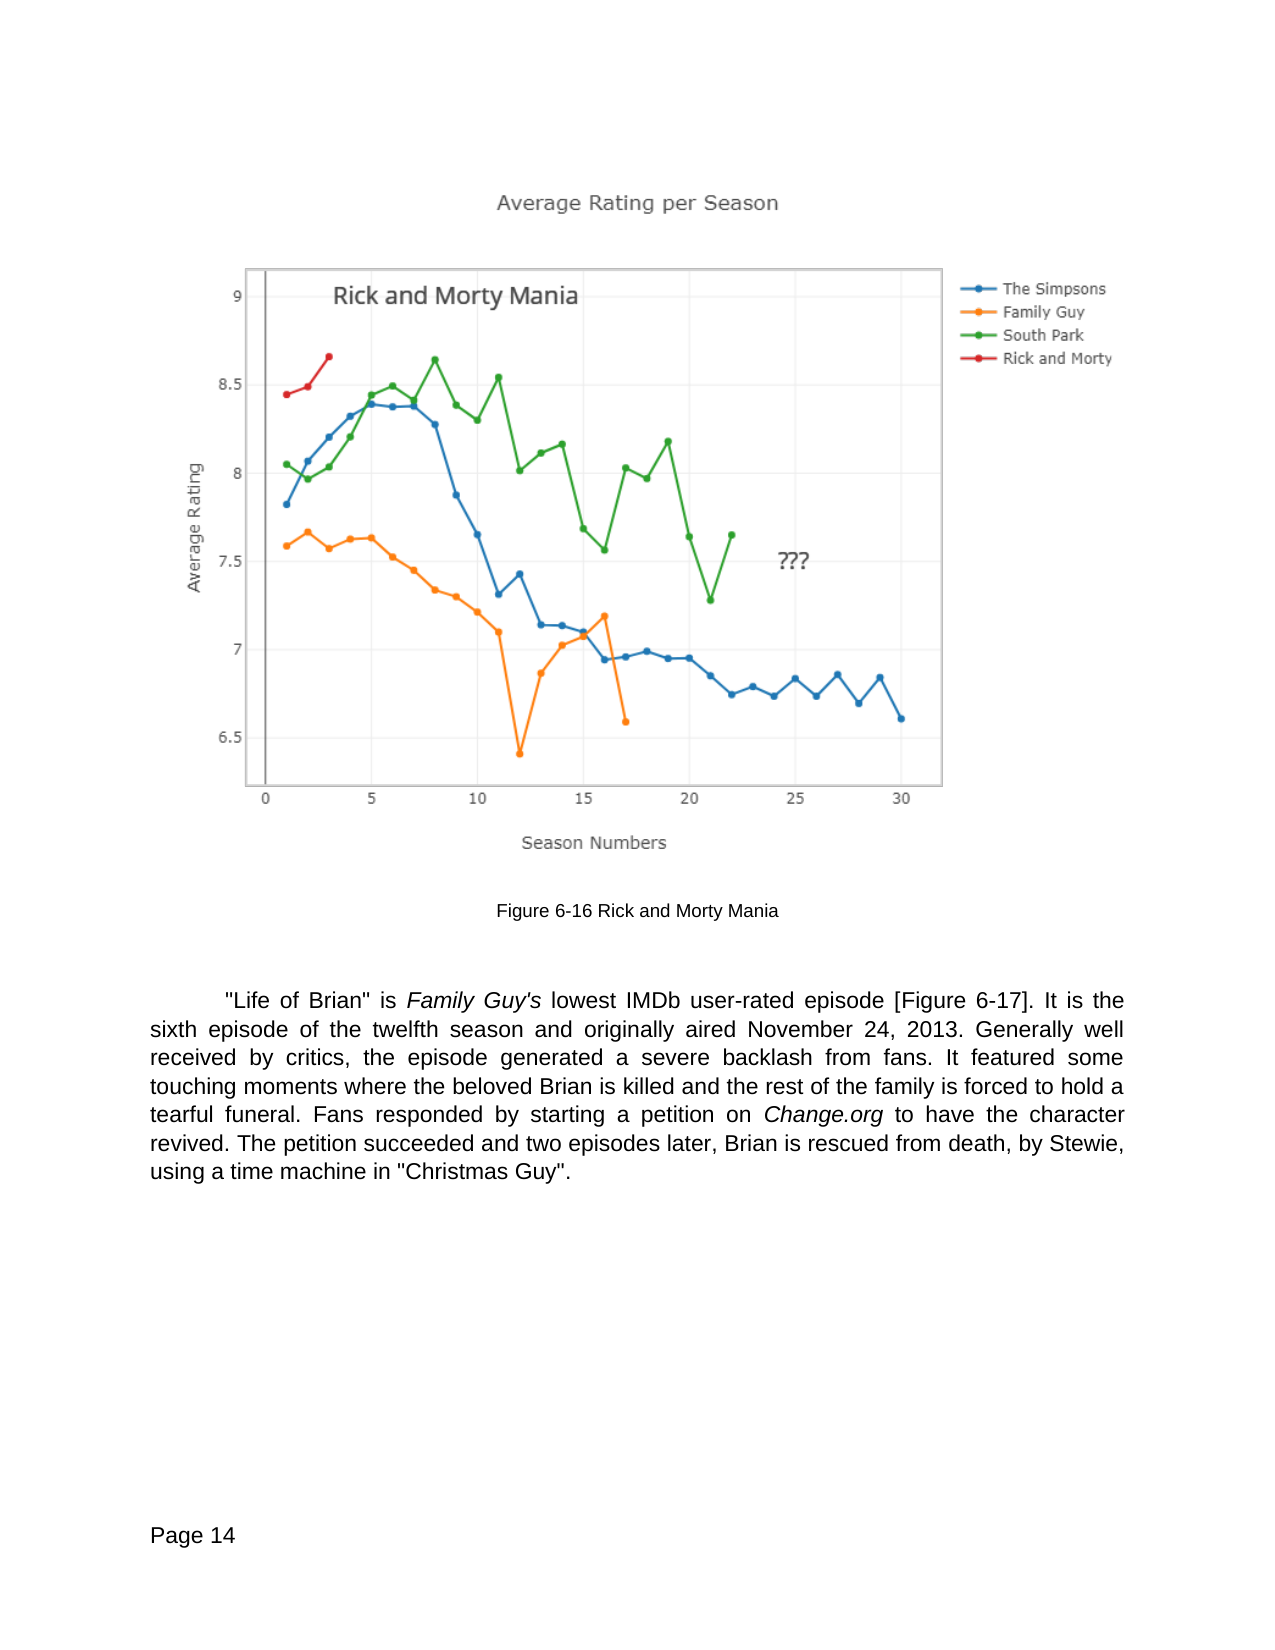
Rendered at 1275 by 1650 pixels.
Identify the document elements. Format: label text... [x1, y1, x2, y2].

picture [150, 150, 1125, 882]
